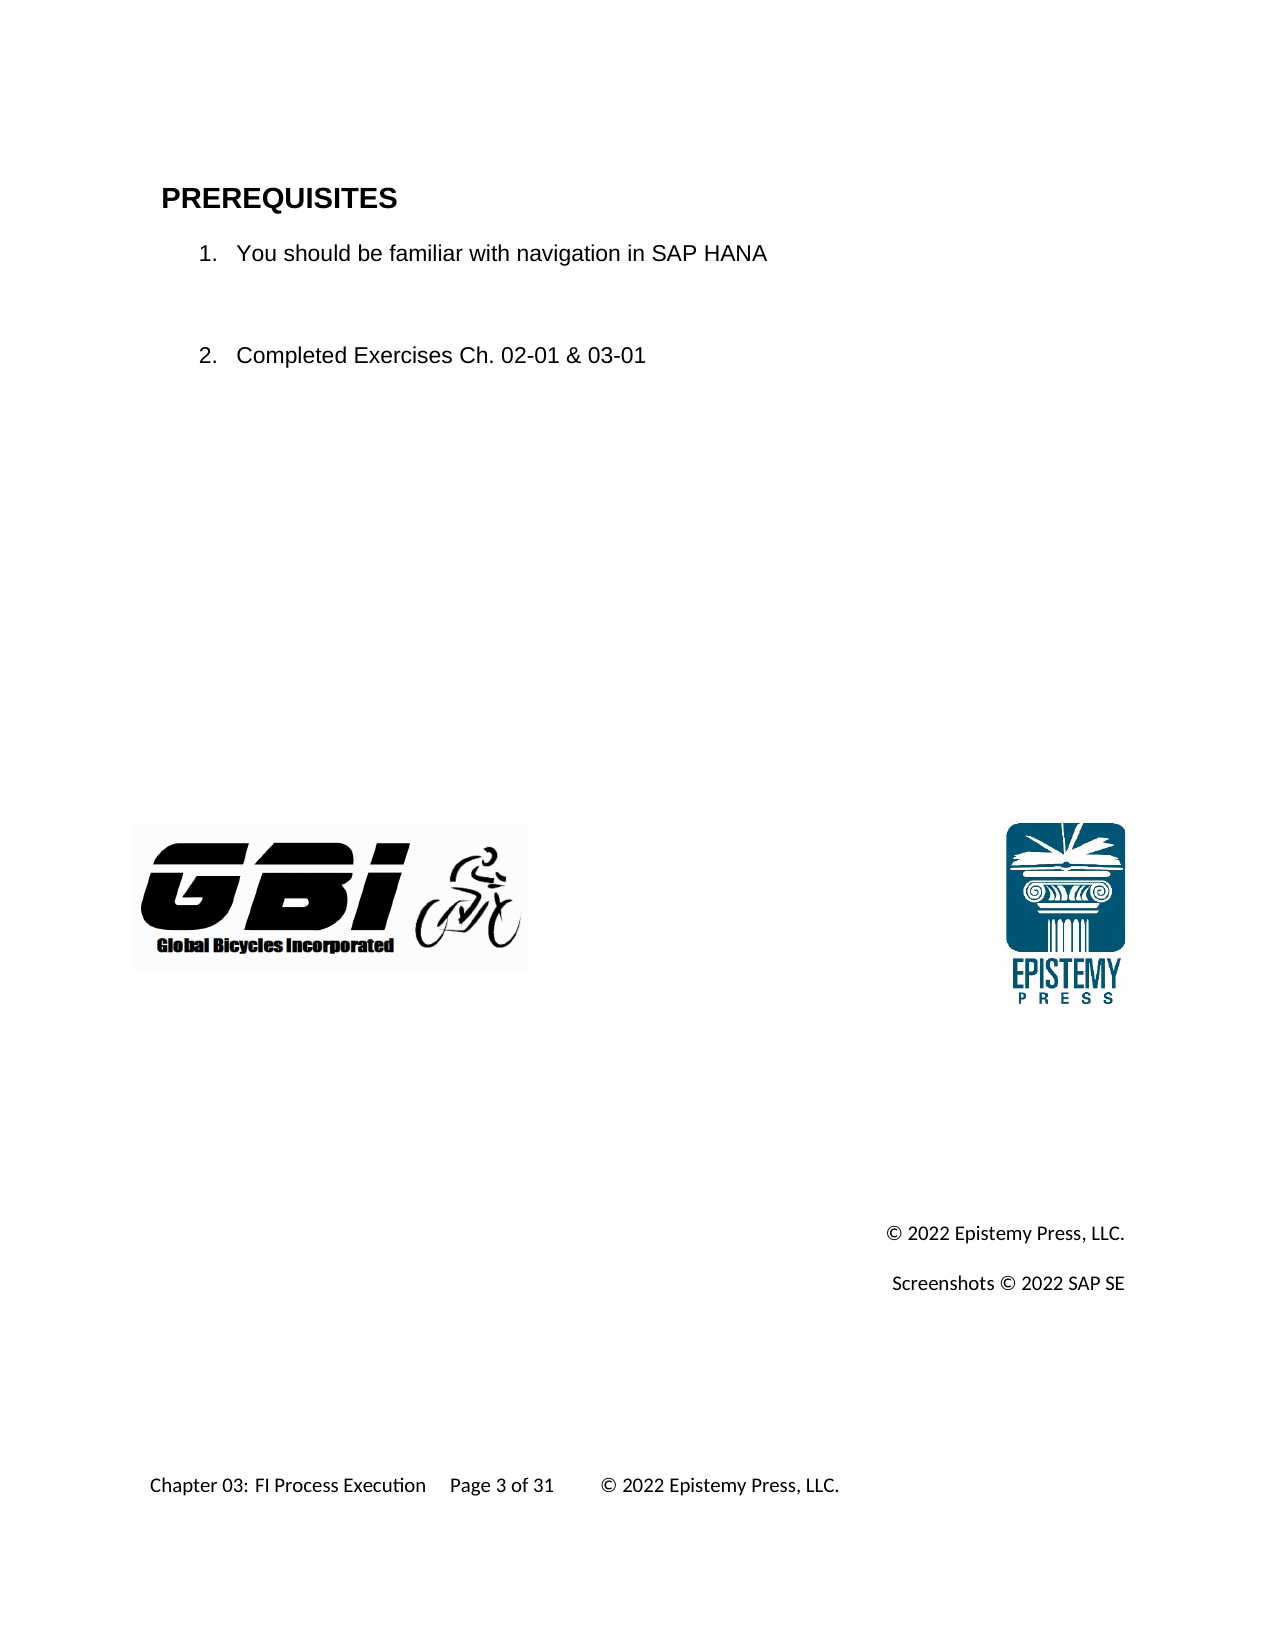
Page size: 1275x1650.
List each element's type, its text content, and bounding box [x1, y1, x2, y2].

table_header PREREQUISITES You should be familiar with navigation in SAP HANA Completed Exercises Ch. 02-01 & 03-01 [150, 181, 1230, 393]
text Screenshots © 2022 SAP SE [150, 1270, 1125, 1296]
picture [1006, 919, 1125, 1004]
picture [132, 822, 528, 973]
picture [1023, 880, 1112, 913]
text © 2022 Epistemy Press, LLC. [150, 1220, 1125, 1246]
picture [1006, 818, 1125, 877]
